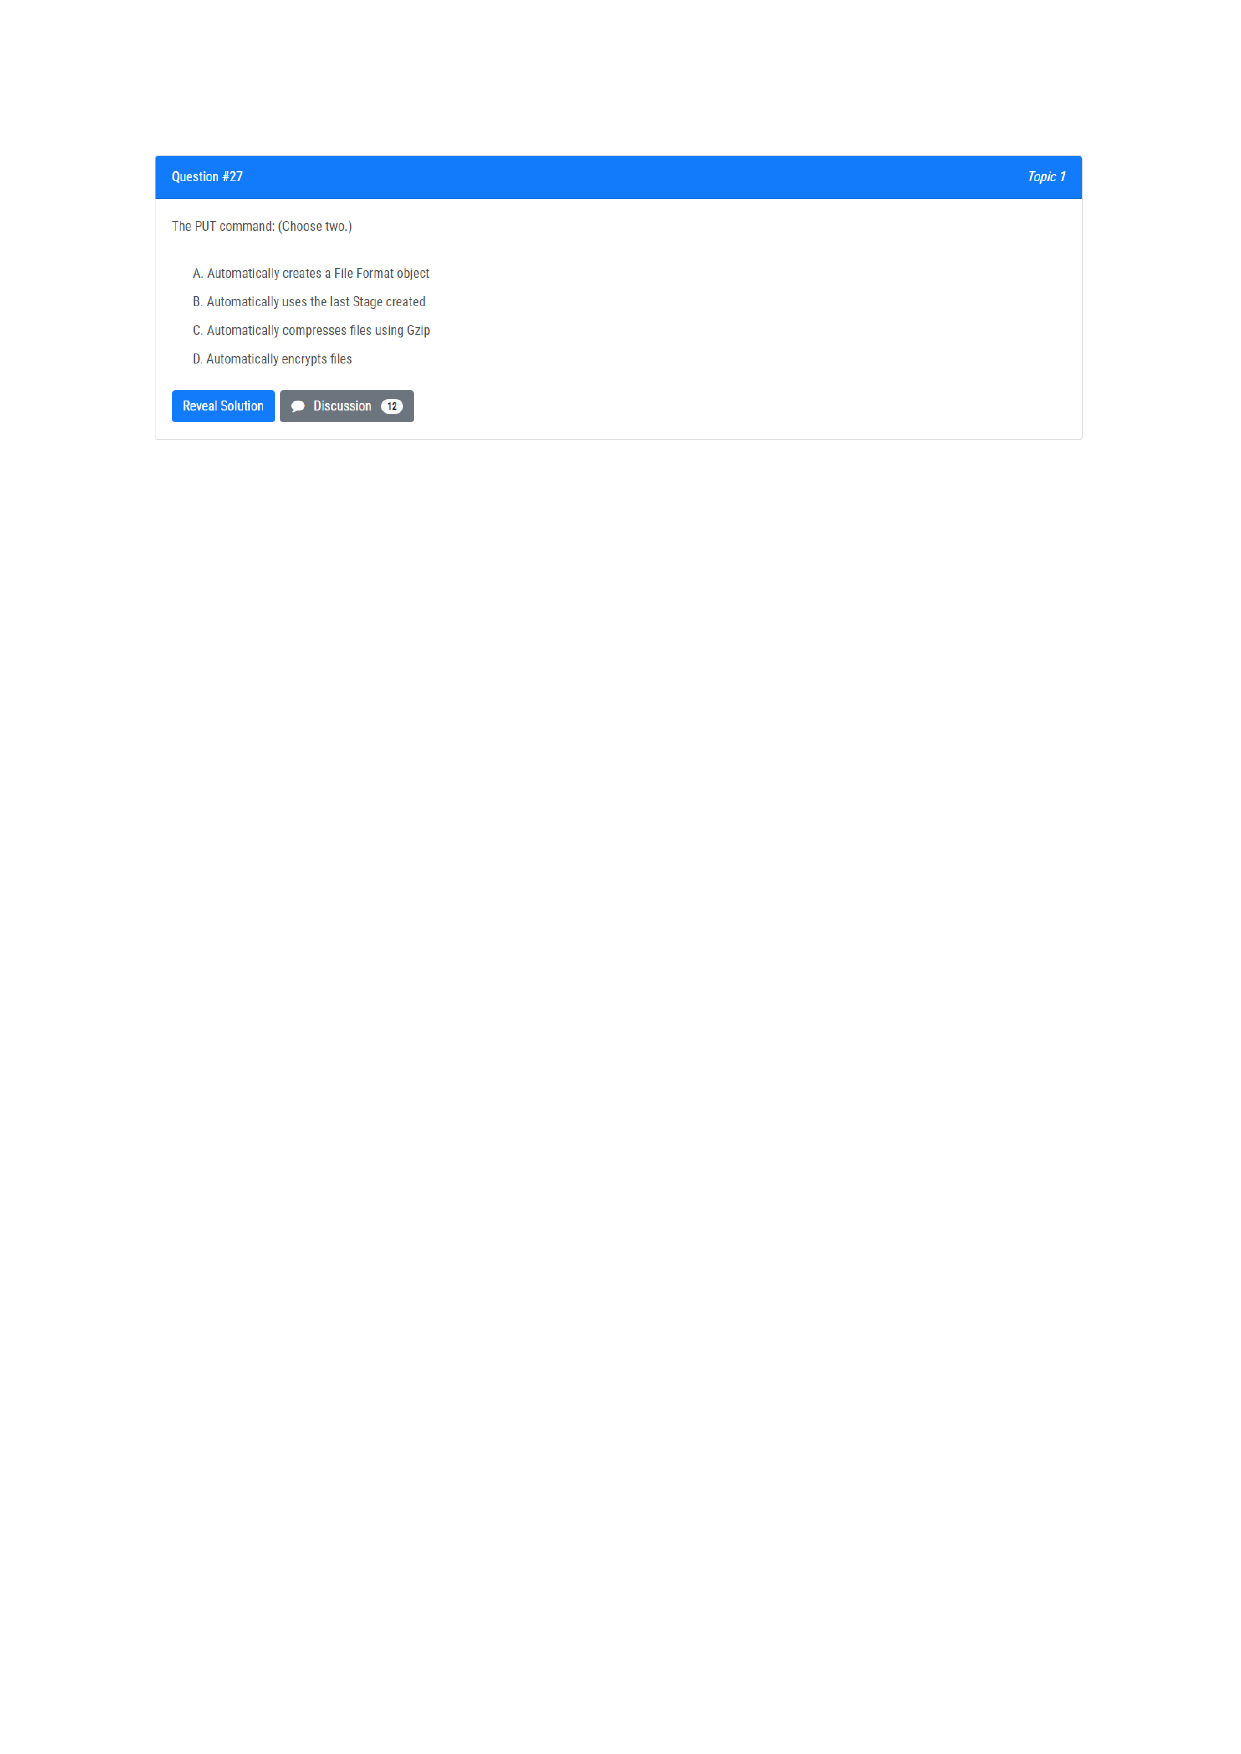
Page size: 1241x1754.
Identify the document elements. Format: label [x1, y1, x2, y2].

picture [150, 150, 1091, 442]
